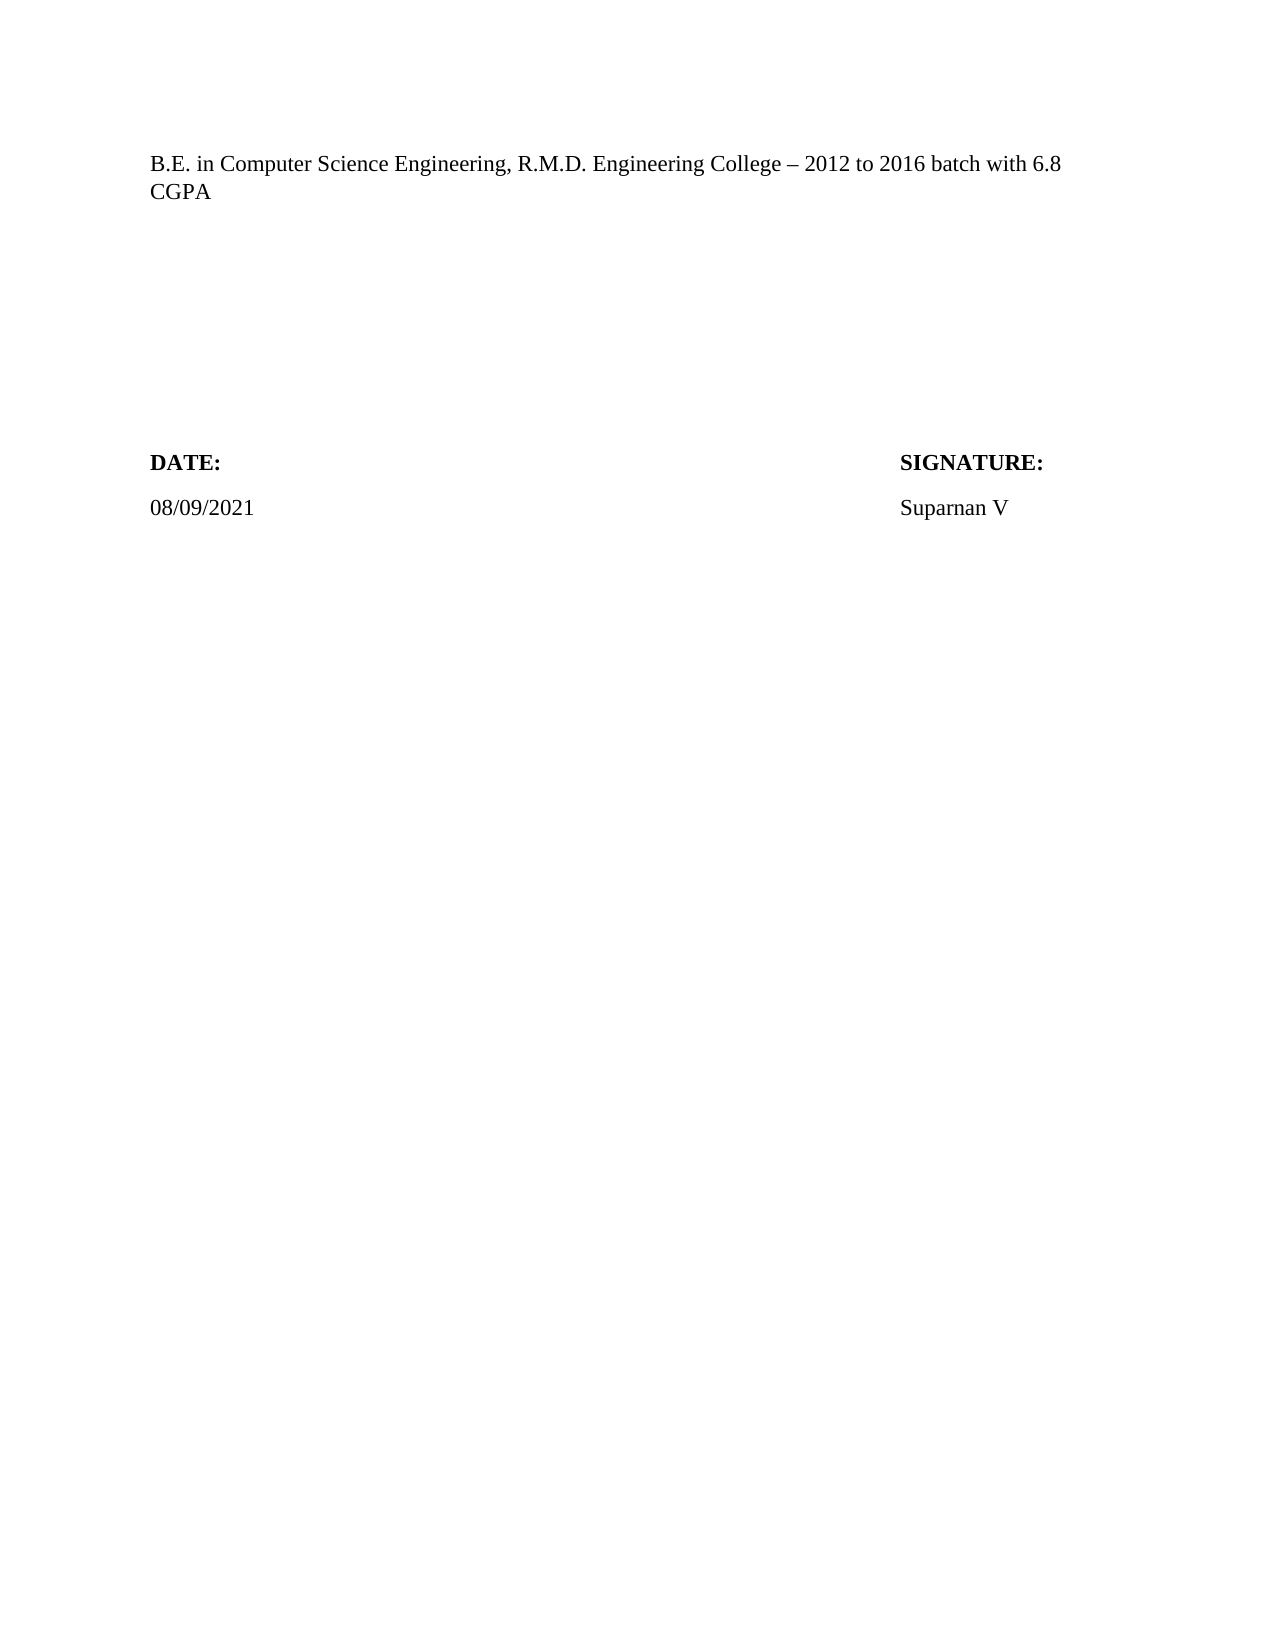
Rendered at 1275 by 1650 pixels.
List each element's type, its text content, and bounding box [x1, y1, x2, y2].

text 08/09/2021 Suparnan V [150, 494, 1125, 521]
text DATE: SIGNATURE: [150, 449, 1125, 475]
text B.E. in Computer Science Engineering, R.M.D. Engineering College – 2012 to 2016 batch with 6.8 CGPA [150, 150, 1125, 205]
